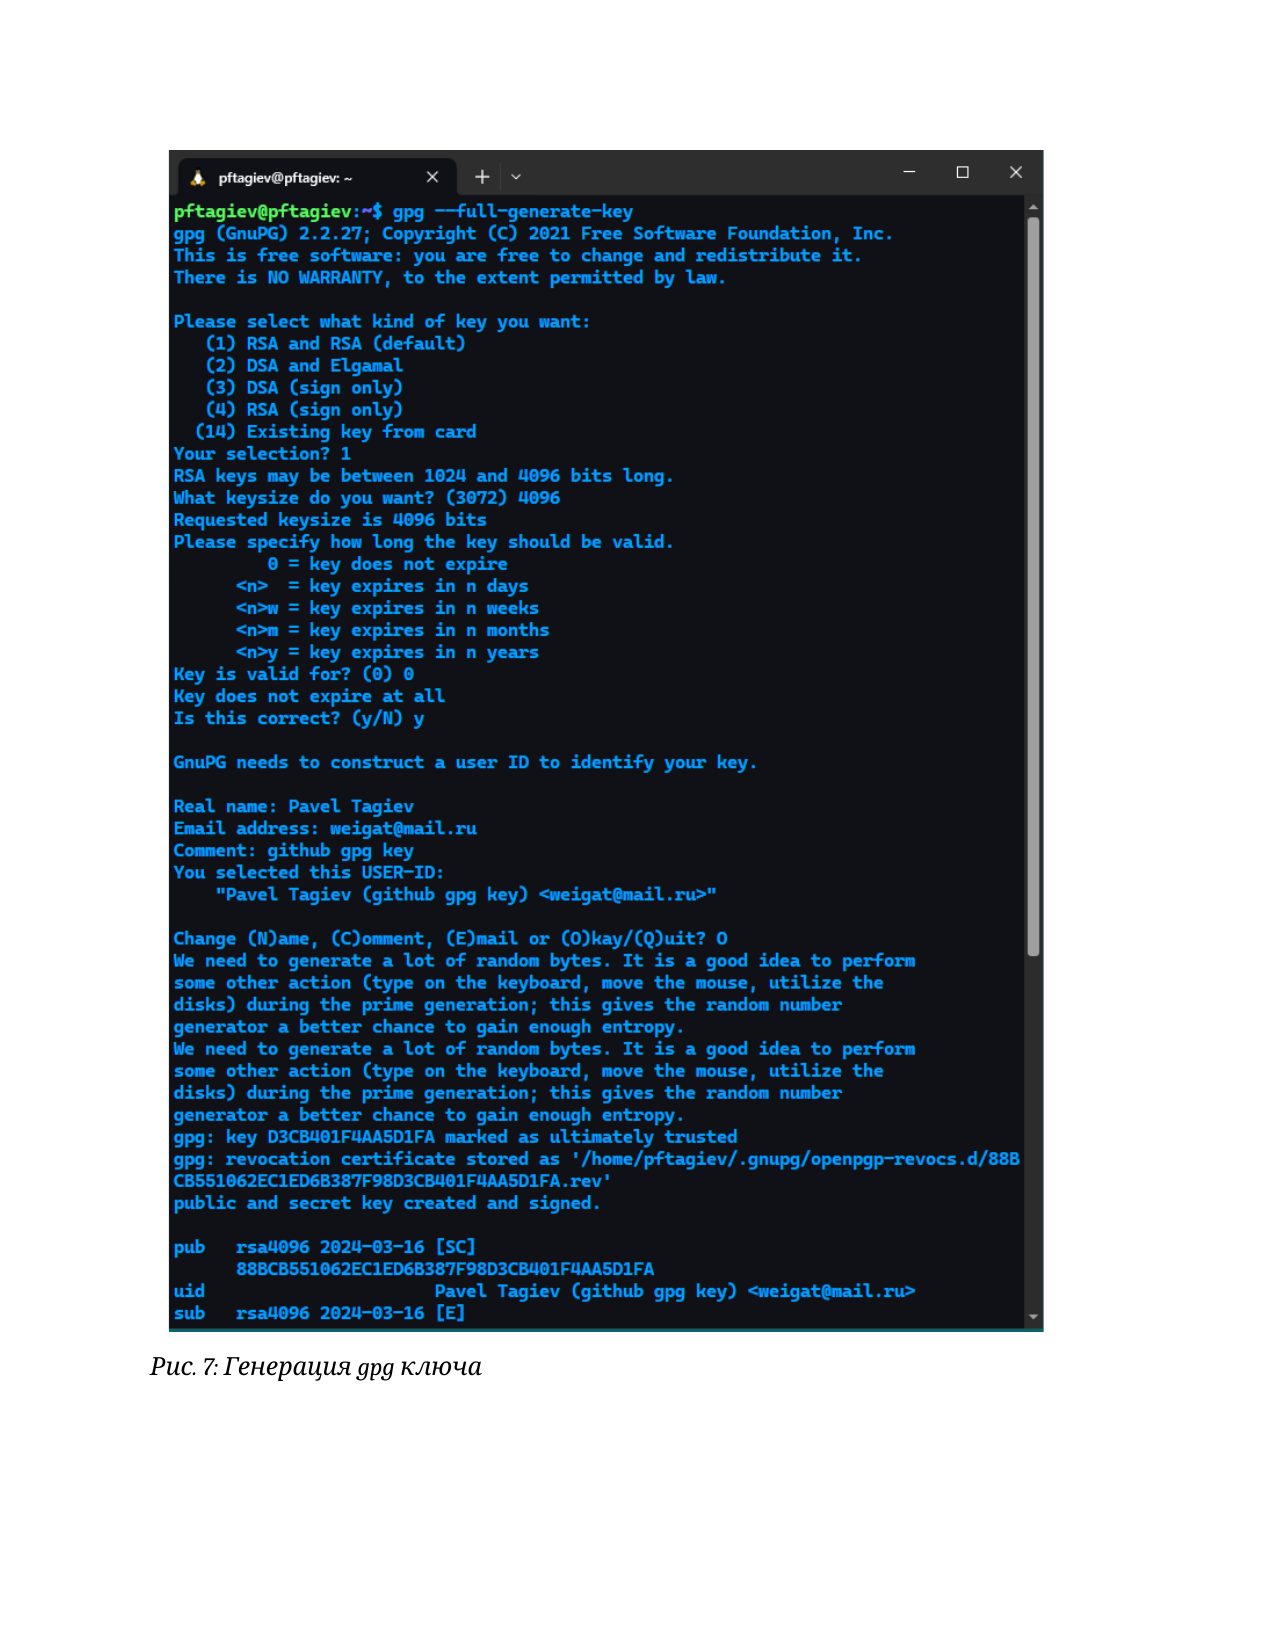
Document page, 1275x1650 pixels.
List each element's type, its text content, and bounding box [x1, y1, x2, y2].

text Рис. 7: Генерация gpg ключа [150, 1353, 1125, 1382]
picture [168, 150, 1044, 1332]
